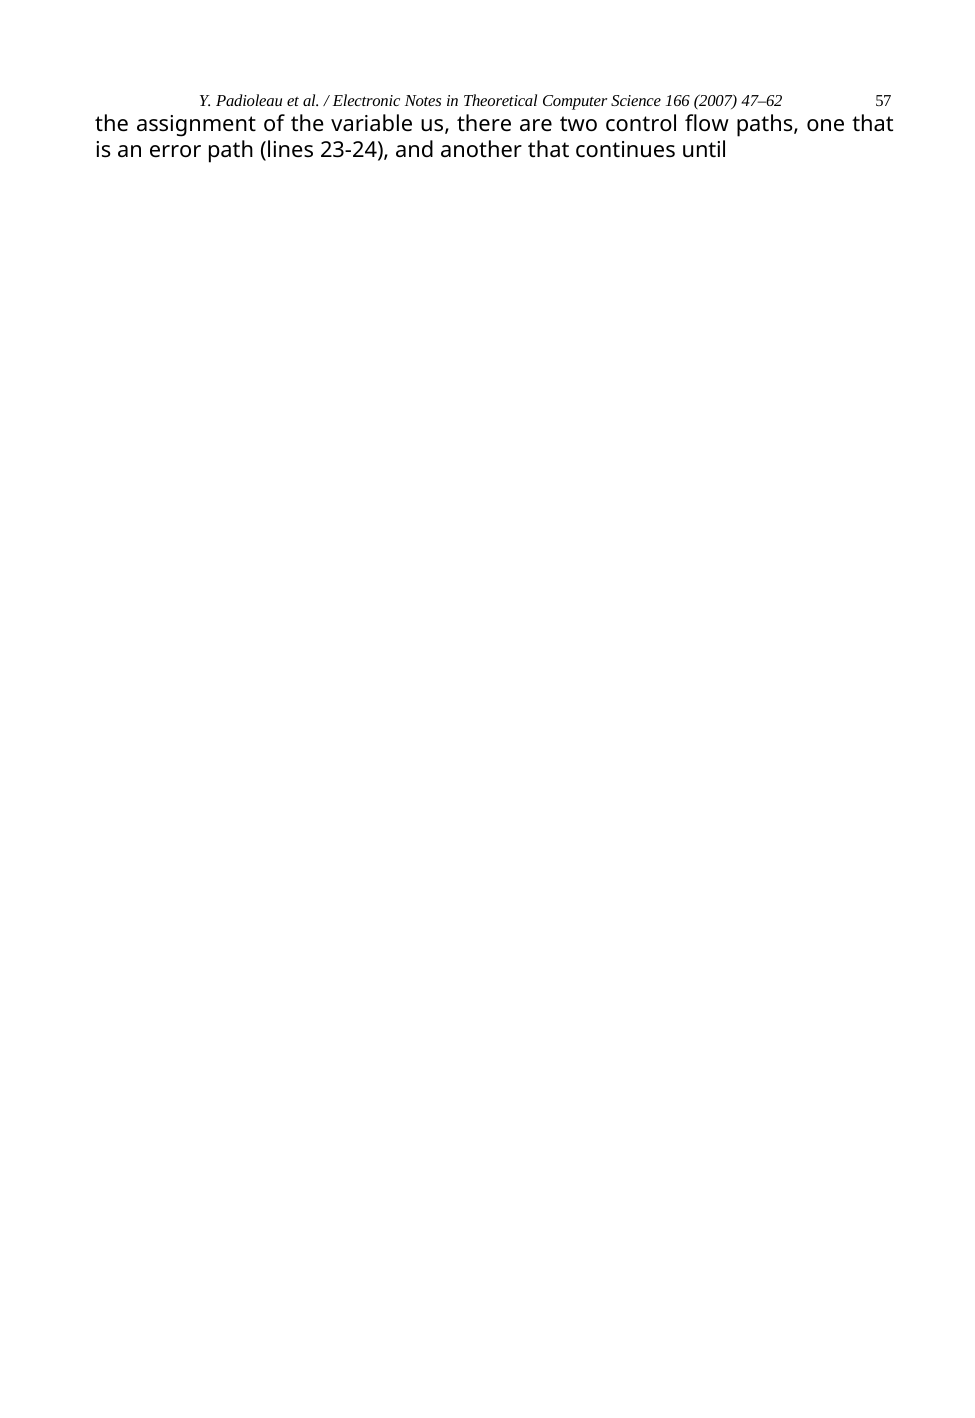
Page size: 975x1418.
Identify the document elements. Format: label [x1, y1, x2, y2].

text [95, 110, 894, 164]
